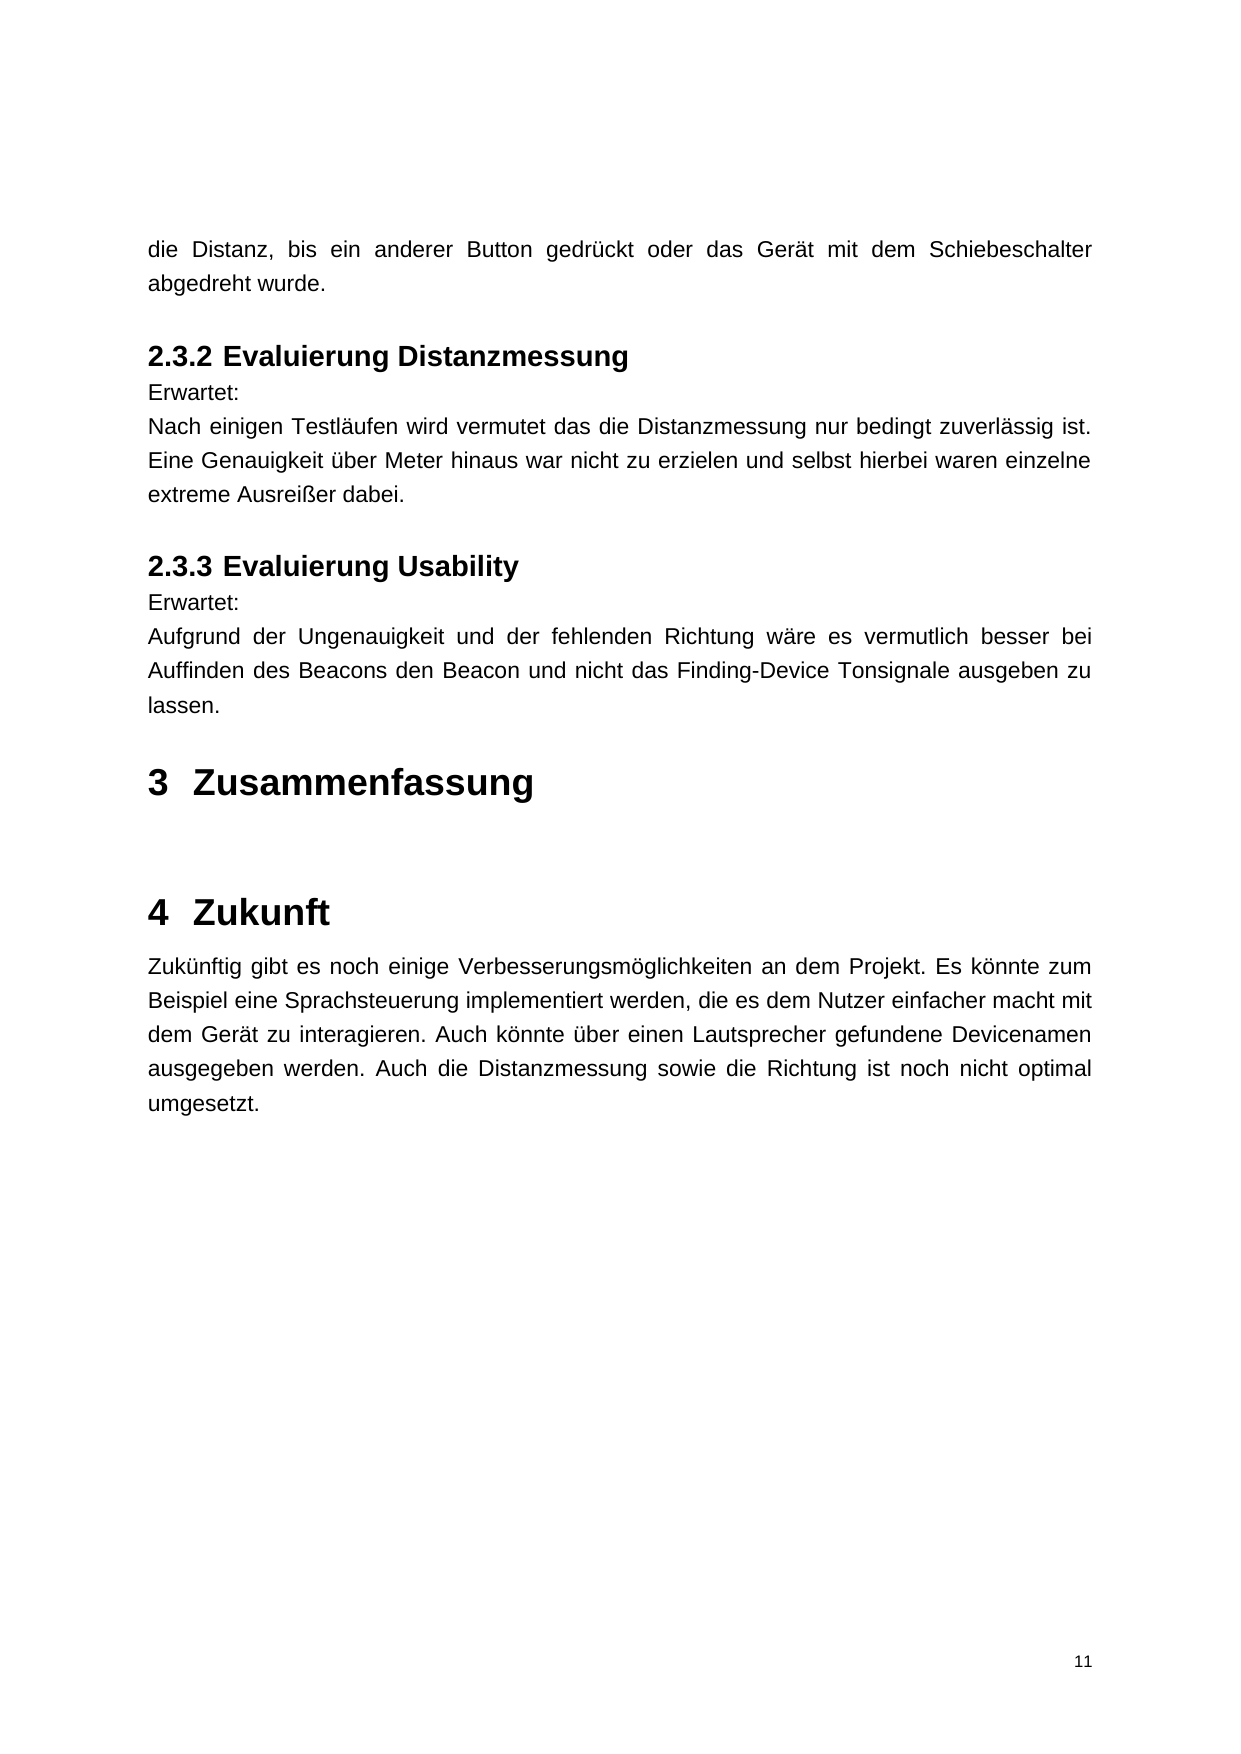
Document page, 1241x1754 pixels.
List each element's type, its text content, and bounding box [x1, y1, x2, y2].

text Zukünftig gibt es noch einige Verbesserungsmöglichkeiten an dem Projekt. Es könnte zum Beispiel eine Sprachsteuerung implementiert werden, die es dem Nutzer einfacher macht mit dem Gerät zu interagieren. Auch könnte über einen Lautsprecher gefundene Devicenamen ausgegeben werden. Auch die Distanzmessung sowie die Richtung ist noch nicht optimal umgesetzt. [148, 953, 1092, 1116]
text Nach einigen Testläufen wird vermutet das die Distanzmessung nur bedingt zuverlässig ist. Eine Genauigkeit über Meter hinaus war nicht zu erzielen und selbst hierbei waren einzelne extreme Ausreißer dabei. [148, 413, 1092, 507]
text Erwartet: [148, 589, 1092, 616]
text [148, 236, 1092, 297]
subtitle Zusammenfassung [148, 760, 1092, 803]
text Aufgrund der Ungenauigkeit und der fehlenden Richtung wäre es vermutlich besser bei Auffinden des Beacons den Beacon und nicht das Finding-Device Tonsignale ausgeben zu lassen. [148, 623, 1092, 718]
text Erwartet: [148, 378, 1092, 405]
subtitle Evaluierung Usability [148, 549, 1092, 583]
subtitle Evaluierung Distanzmessung [148, 339, 1092, 372]
subtitle Zukunft [148, 891, 1092, 934]
